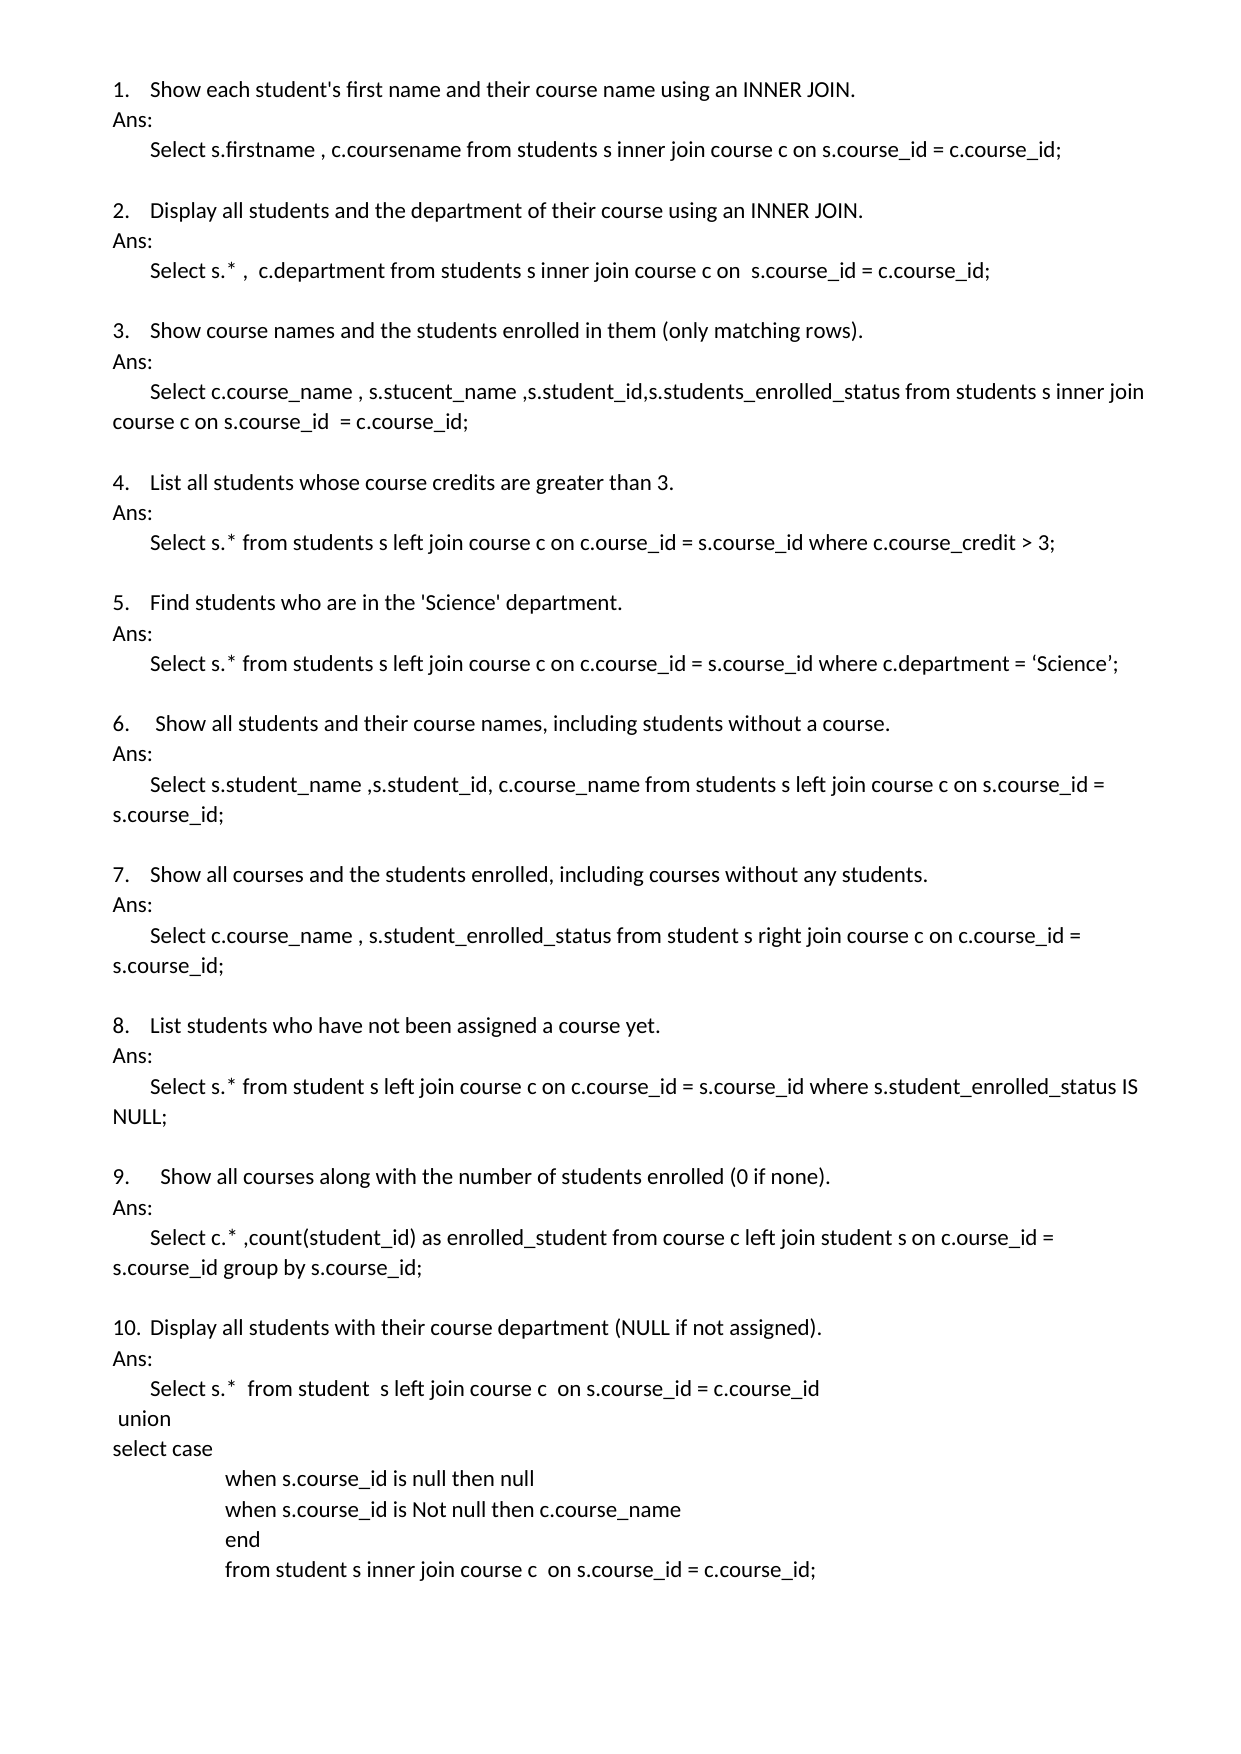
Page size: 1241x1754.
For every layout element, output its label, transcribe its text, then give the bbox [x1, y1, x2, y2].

list Select c.* ,count(student_id) as enrolled_student from course c left join student s on c.ourse_id = s.course_id group by s.course_id; [112, 1223, 1165, 1281]
list when s.course_id is null then null [187, 1464, 1165, 1493]
list Ans: [112, 498, 1165, 526]
list Ans: [112, 619, 1165, 647]
list Select c.course_name , s.stucent_name ,s.student_id,s.students_enrolled_status from students s inner join course c on s.course_id = c.course_id; [112, 377, 1165, 435]
list select case [112, 1434, 1165, 1462]
list Display all students with their course department (NULL if not assigned). [112, 1313, 1165, 1342]
list Select s.* from students s left join course c on c.course_id = s.course_id where c.department = ‘Science’; [112, 649, 1165, 677]
list Ans: [112, 891, 1165, 919]
list Select s.* , c.department from students s inner join course c on s.course_id = c.course_id; [112, 256, 1165, 284]
list end [187, 1525, 1165, 1553]
list Select s.* from student s left join course c on s.course_id = c.course_id [112, 1374, 1165, 1402]
list Show all courses and the students enrolled, including courses without any students. [112, 860, 1165, 888]
list Ans: [112, 1042, 1165, 1070]
list union [112, 1404, 1165, 1432]
list List all students whose course credits are greater than 3. [112, 468, 1165, 496]
list Select s.student_name ,s.student_id, c.course_name from students s left join course c on s.course_id = s.course_id; [112, 770, 1165, 828]
list Ans: [112, 1344, 1165, 1372]
list when s.course_id is Not null then c.course_name [187, 1495, 1165, 1523]
list Show all courses along with the number of students enrolled (0 if none). [112, 1162, 1165, 1191]
list Ans: [112, 1193, 1165, 1221]
list Select s.firstname , c.coursename from students s inner join course c on s.course_id = c.course_id; [112, 135, 1165, 163]
list Ans: [112, 739, 1165, 768]
list Ans: [112, 105, 1165, 133]
list Display all students and the department of their course using an INNER JOIN. [112, 196, 1165, 224]
list Ans: [112, 226, 1165, 254]
list Select s.* from student s left join course c on c.course_id = s.course_id where s.student_enrolled_status IS NULL; [112, 1072, 1165, 1130]
list Ans: [112, 347, 1165, 375]
list Select c.course_name , s.student_enrolled_status from student s right join course c on c.course_id = s.course_id; [112, 921, 1165, 979]
list Show each student's first name and their course name using an INNER JOIN. [112, 75, 1165, 103]
list Show course names and the students enrolled in them (only matching rows). [112, 317, 1165, 345]
list List students who have not been assigned a course yet. [112, 1011, 1165, 1039]
list Show all students and their course names, including students without a course. [112, 709, 1165, 737]
list from student s inner join course c on s.course_id = c.course_id; [187, 1555, 1165, 1583]
list Find students who are in the 'Science' department. [112, 588, 1165, 617]
list Select s.* from students s left join course c on c.ourse_id = s.course_id where c.course_credit > 3; [112, 528, 1165, 556]
